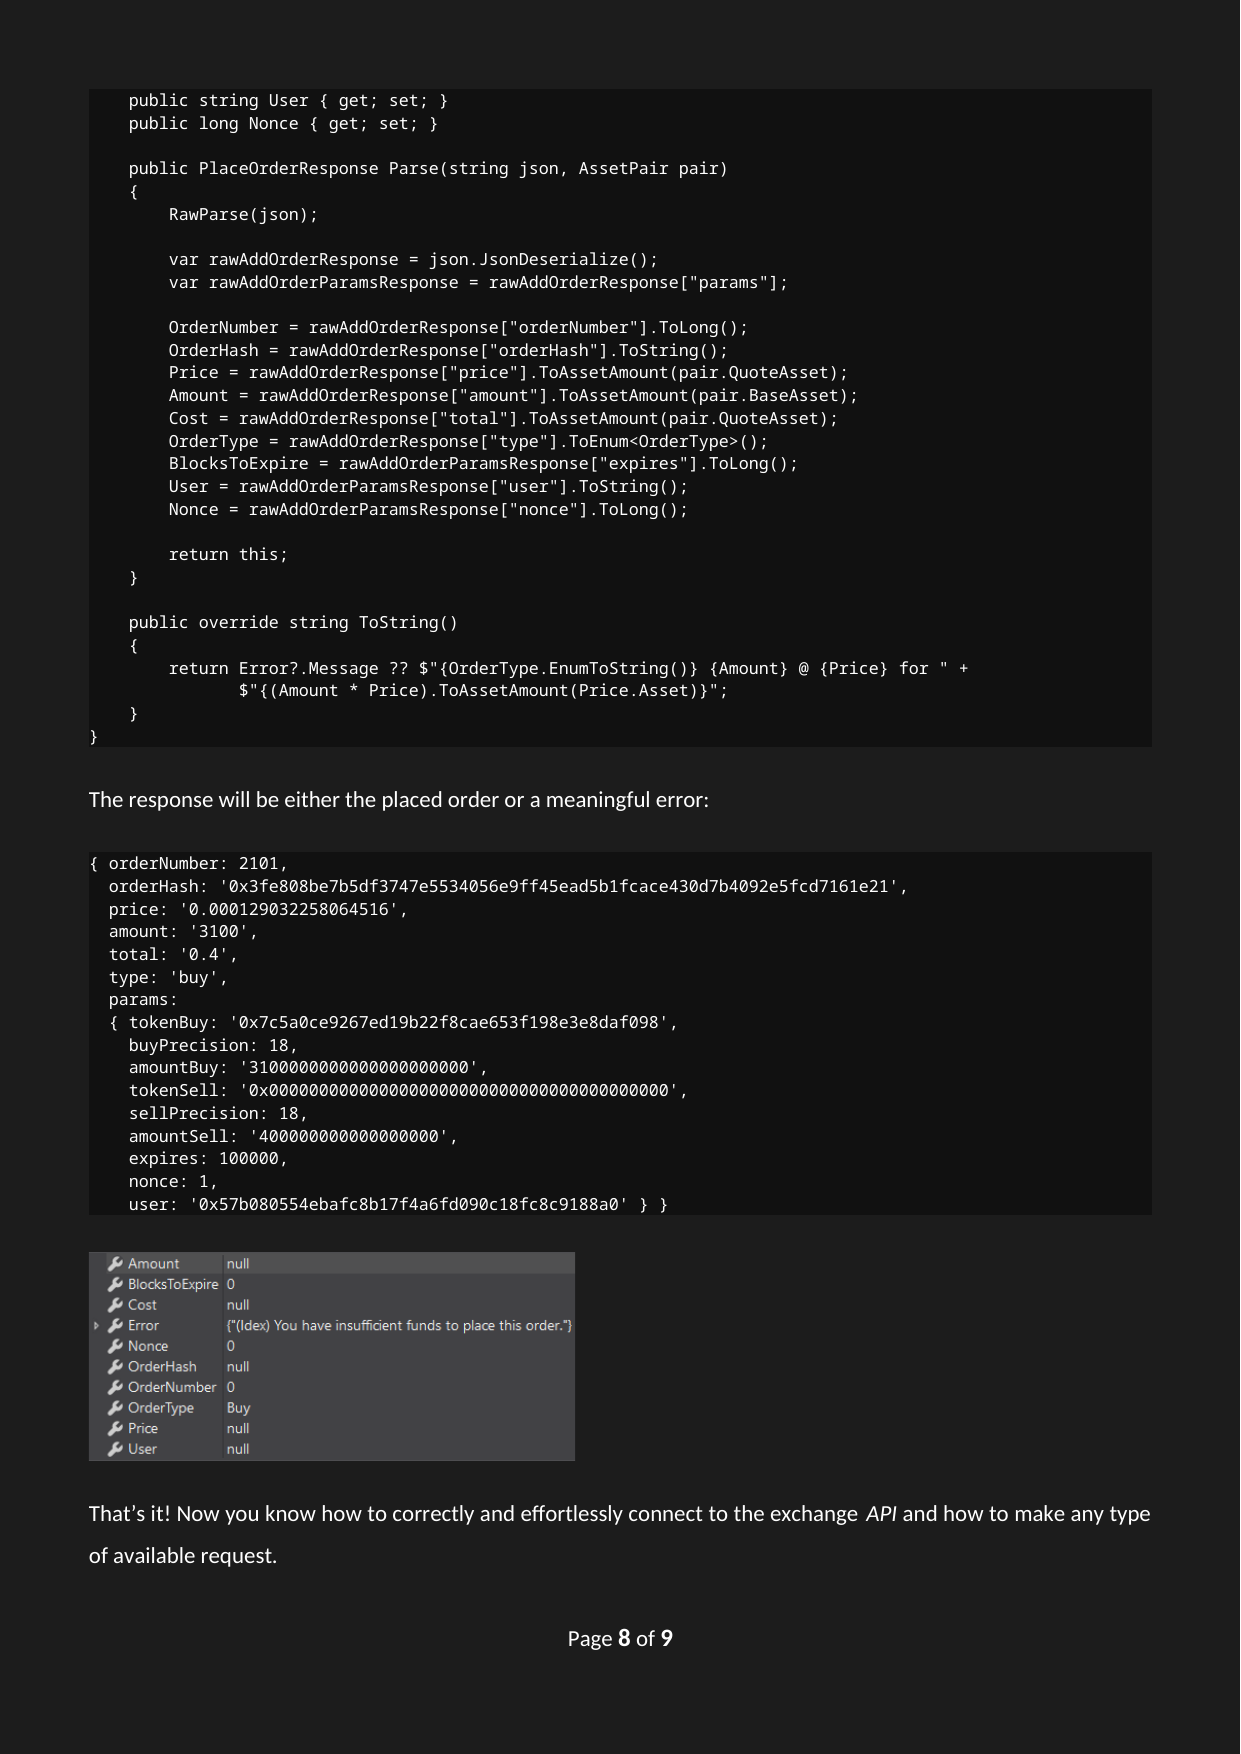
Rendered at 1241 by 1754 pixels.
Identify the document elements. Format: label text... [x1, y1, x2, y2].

text tokenSell: '0x0000000000000000000000000000000000000000', [89, 1079, 1152, 1101]
text OrderHash = rawAddOrderResponse["orderHash"].ToString(); [89, 338, 1152, 361]
text price: '0.000129032258064516', [89, 897, 1152, 920]
text var rawAddOrderParamsResponse = rawAddOrderResponse["params"]; [89, 270, 1152, 293]
text OrderType = rawAddOrderResponse["type"].ToEnum<OrderType>(); [89, 429, 1152, 452]
text { [89, 179, 1152, 202]
text public long Nonce { get; set; } [89, 111, 1152, 134]
text amountSell: '400000000000000000', [89, 1124, 1152, 1147]
text } [89, 566, 1152, 588]
text } [89, 702, 1152, 724]
picture [88, 1252, 575, 1461]
text nonce: 1, [89, 1169, 1152, 1192]
text { [89, 634, 1152, 656]
text user: '0x57b080554ebafc8b17f4a6fd090c18fc8c9188a0' } } [89, 1192, 1152, 1215]
text orderHash: '0x3fe808be7b5df3747e5534056e9ff45ead5b1fcace430d7b4092e5fcd7161e21', [89, 874, 1152, 897]
text The response will be either the placed order or a meaningful error: [89, 785, 1152, 813]
text return Error?.Message ?? $"{OrderType.EnumToString()} {Amount} @ {Price} for " + [89, 656, 1152, 679]
text { orderNumber: 2101, [89, 852, 1152, 874]
text public string User { get; set; } [89, 89, 1152, 111]
text var rawAddOrderResponse = json.JsonDeserialize(); [89, 248, 1152, 270]
text buyPrecision: 18, [89, 1033, 1152, 1056]
text User = rawAddOrderParamsResponse["user"].ToString(); [89, 475, 1152, 497]
text Amount = rawAddOrderResponse["amount"].ToAssetAmount(pair.BaseAsset); [89, 384, 1152, 407]
text public PlaceOrderResponse Parse(string json, AssetPair pair) [89, 157, 1152, 179]
text $"{(Amount * Price).ToAssetAmount(Price.Asset)}"; [89, 679, 1152, 702]
text sellPrecision: 18, [89, 1101, 1152, 1124]
text Price = rawAddOrderResponse["price"].ToAssetAmount(pair.QuoteAsset); [89, 361, 1152, 384]
text expires: 100000, [89, 1147, 1152, 1169]
text amountBuy: '3100000000000000000000', [89, 1056, 1152, 1079]
text OrderNumber = rawAddOrderResponse["orderNumber"].ToLong(); [89, 316, 1152, 338]
text Cost = rawAddOrderResponse["total"].ToAssetAmount(pair.QuoteAsset); [89, 407, 1152, 429]
text total: '0.4', [89, 942, 1152, 965]
text That’s it! Now you know how to correctly and effortlessly connect to the exchange API and how to make any type of available request. [89, 1499, 1152, 1569]
text type: 'buy', [89, 965, 1152, 988]
text BlocksToExpire = rawAddOrderParamsResponse["expires"].ToLong(); [89, 452, 1152, 475]
text public override string ToString() [89, 611, 1152, 634]
text } [89, 724, 1152, 747]
text params: [89, 988, 1152, 1011]
text { tokenBuy: '0x7c5a0ce9267ed19b22f8cae653f198e3e8daf098', [89, 1011, 1152, 1033]
text RawParse(json); [89, 202, 1152, 225]
text return this; [89, 543, 1152, 566]
text amount: '3100', [89, 920, 1152, 942]
text Nonce = rawAddOrderParamsResponse["nonce"].ToLong(); [89, 497, 1152, 520]
